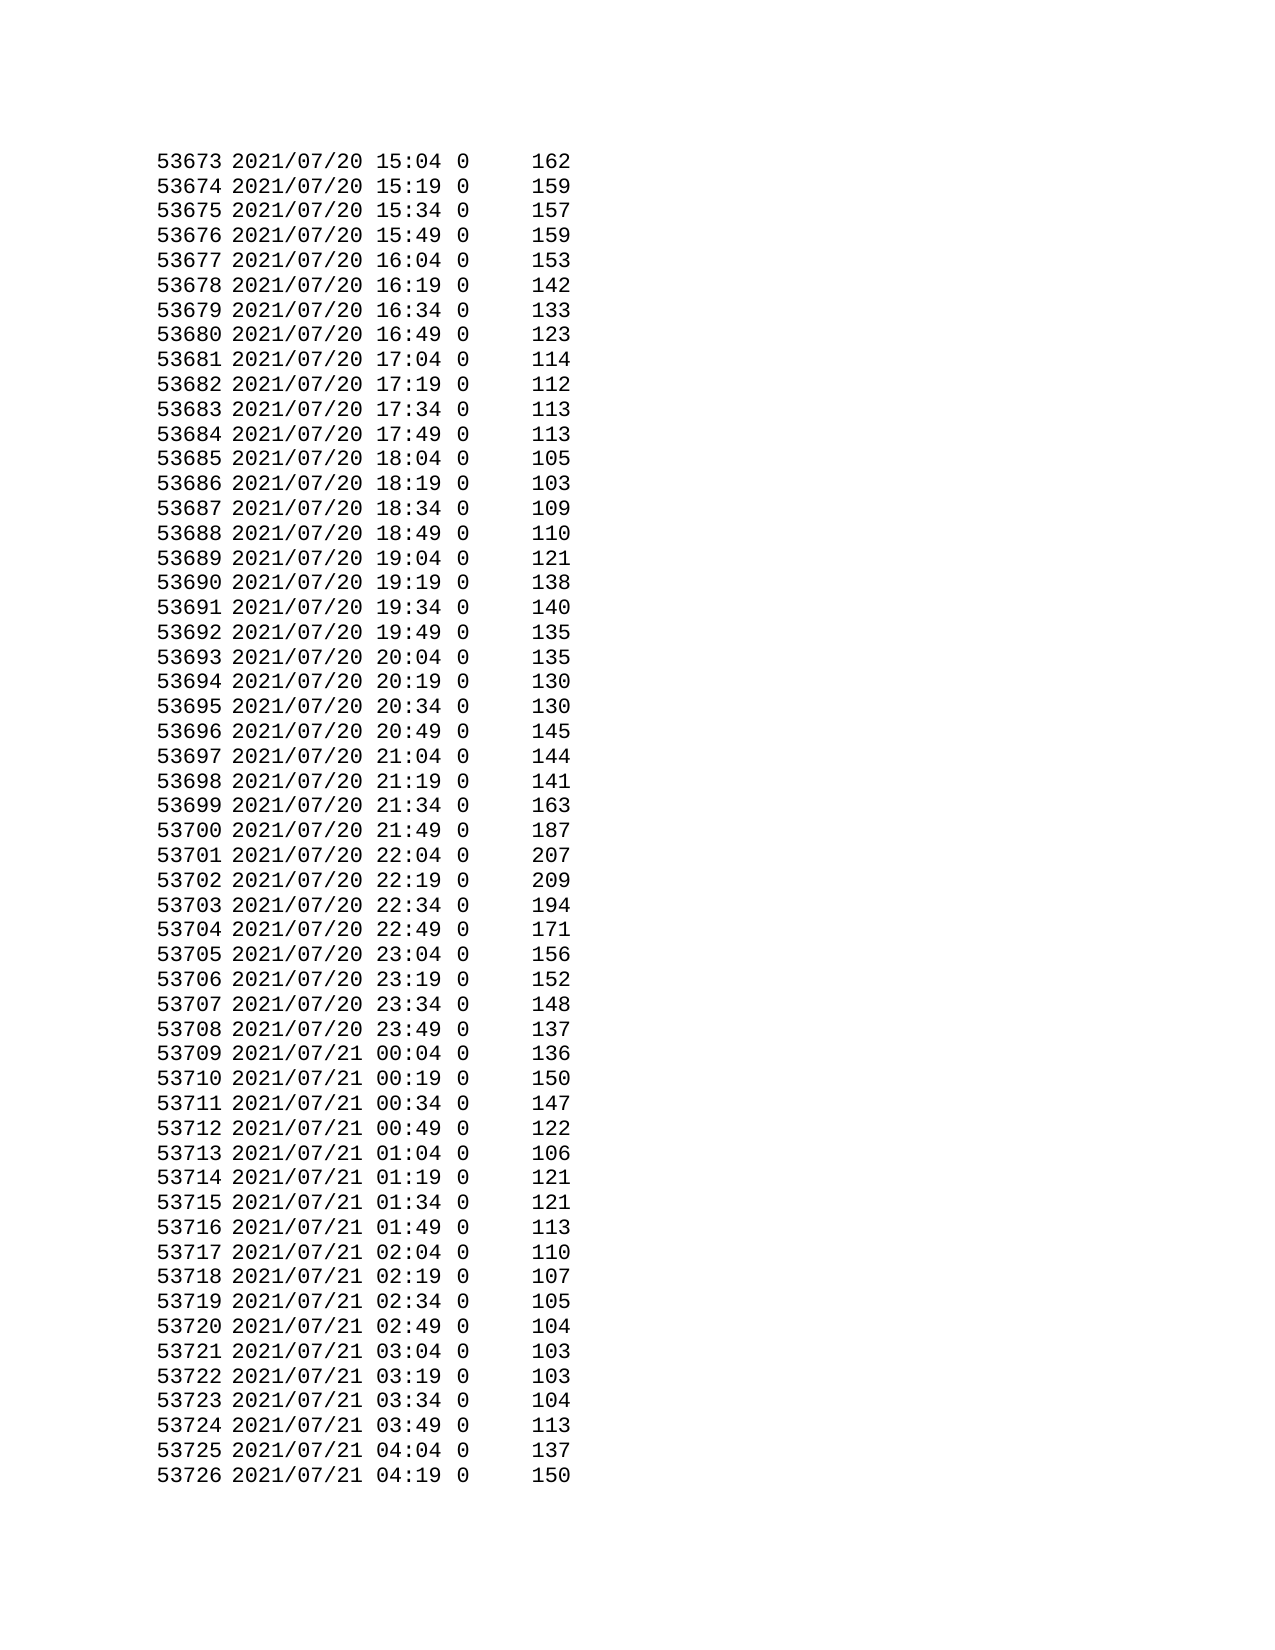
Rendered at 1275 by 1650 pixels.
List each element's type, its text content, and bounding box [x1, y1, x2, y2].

text 53680 2021/07/20 16:49 0 123 [156, 323, 1118, 348]
text 53687 2021/07/20 18:34 0 109 [156, 497, 1118, 522]
text 53695 2021/07/20 20:34 0 130 [156, 695, 1118, 720]
text 53686 2021/07/20 18:19 0 103 [156, 472, 1118, 497]
text 53701 2021/07/20 22:04 0 207 [156, 844, 1118, 869]
text 53685 2021/07/20 18:04 0 105 [156, 447, 1118, 472]
text 53717 2021/07/21 02:04 0 110 [156, 1241, 1118, 1266]
text 53704 2021/07/20 22:49 0 171 [156, 918, 1118, 943]
text 53692 2021/07/20 19:49 0 135 [156, 621, 1118, 646]
text 53698 2021/07/20 21:19 0 141 [156, 770, 1118, 794]
text 53684 2021/07/20 17:49 0 113 [156, 423, 1118, 447]
text 53678 2021/07/20 16:19 0 142 [156, 274, 1118, 299]
text 53716 2021/07/21 01:49 0 113 [156, 1216, 1118, 1241]
text 53724 2021/07/21 03:49 0 113 [156, 1414, 1118, 1439]
text 53720 2021/07/21 02:49 0 104 [156, 1315, 1118, 1340]
text 53673 2021/07/20 15:04 0 162 [156, 150, 1118, 175]
text 53689 2021/07/20 19:04 0 121 [156, 547, 1118, 571]
text 53697 2021/07/20 21:04 0 144 [156, 745, 1118, 770]
text 53675 2021/07/20 15:34 0 157 [156, 199, 1118, 224]
text 53682 2021/07/20 17:19 0 112 [156, 373, 1118, 398]
text 53703 2021/07/20 22:34 0 194 [156, 894, 1118, 918]
text 53711 2021/07/21 00:34 0 147 [156, 1092, 1118, 1117]
text 53725 2021/07/21 04:04 0 137 [156, 1439, 1118, 1464]
text 53694 2021/07/20 20:19 0 130 [156, 671, 1118, 695]
text 53714 2021/07/21 01:19 0 121 [156, 1166, 1118, 1191]
text 53722 2021/07/21 03:19 0 103 [156, 1365, 1118, 1389]
text 53674 2021/07/20 15:19 0 159 [156, 175, 1118, 199]
text 53696 2021/07/20 20:49 0 145 [156, 720, 1118, 745]
text 53713 2021/07/21 01:04 0 106 [156, 1142, 1118, 1166]
text 53721 2021/07/21 03:04 0 103 [156, 1340, 1118, 1365]
text 53677 2021/07/20 16:04 0 153 [156, 249, 1118, 274]
text 53699 2021/07/20 21:34 0 163 [156, 794, 1118, 819]
text 53679 2021/07/20 16:34 0 133 [156, 299, 1118, 323]
text 53676 2021/07/20 15:49 0 159 [156, 224, 1118, 249]
text 53709 2021/07/21 00:04 0 136 [156, 1042, 1118, 1067]
text 53718 2021/07/21 02:19 0 107 [156, 1266, 1118, 1290]
text 53690 2021/07/20 19:19 0 138 [156, 571, 1118, 596]
text 53719 2021/07/21 02:34 0 105 [156, 1290, 1118, 1315]
text 53691 2021/07/20 19:34 0 140 [156, 596, 1118, 621]
text 53706 2021/07/20 23:19 0 152 [156, 968, 1118, 993]
text 53712 2021/07/21 00:49 0 122 [156, 1117, 1118, 1142]
text 53681 2021/07/20 17:04 0 114 [156, 348, 1118, 373]
text 53710 2021/07/21 00:19 0 150 [156, 1067, 1118, 1092]
text 53702 2021/07/20 22:19 0 209 [156, 869, 1118, 894]
text 53688 2021/07/20 18:49 0 110 [156, 522, 1118, 547]
text 53723 2021/07/21 03:34 0 104 [156, 1389, 1118, 1414]
text 53707 2021/07/20 23:34 0 148 [156, 993, 1118, 1018]
text 53708 2021/07/20 23:49 0 137 [156, 1018, 1118, 1042]
text 53693 2021/07/20 20:04 0 135 [156, 646, 1118, 671]
text 53726 2021/07/21 04:19 0 150 [156, 1464, 1118, 1489]
text 53705 2021/07/20 23:04 0 156 [156, 943, 1118, 968]
text 53683 2021/07/20 17:34 0 113 [156, 398, 1118, 423]
text 53700 2021/07/20 21:49 0 187 [156, 819, 1118, 844]
text 53715 2021/07/21 01:34 0 121 [156, 1191, 1118, 1216]
